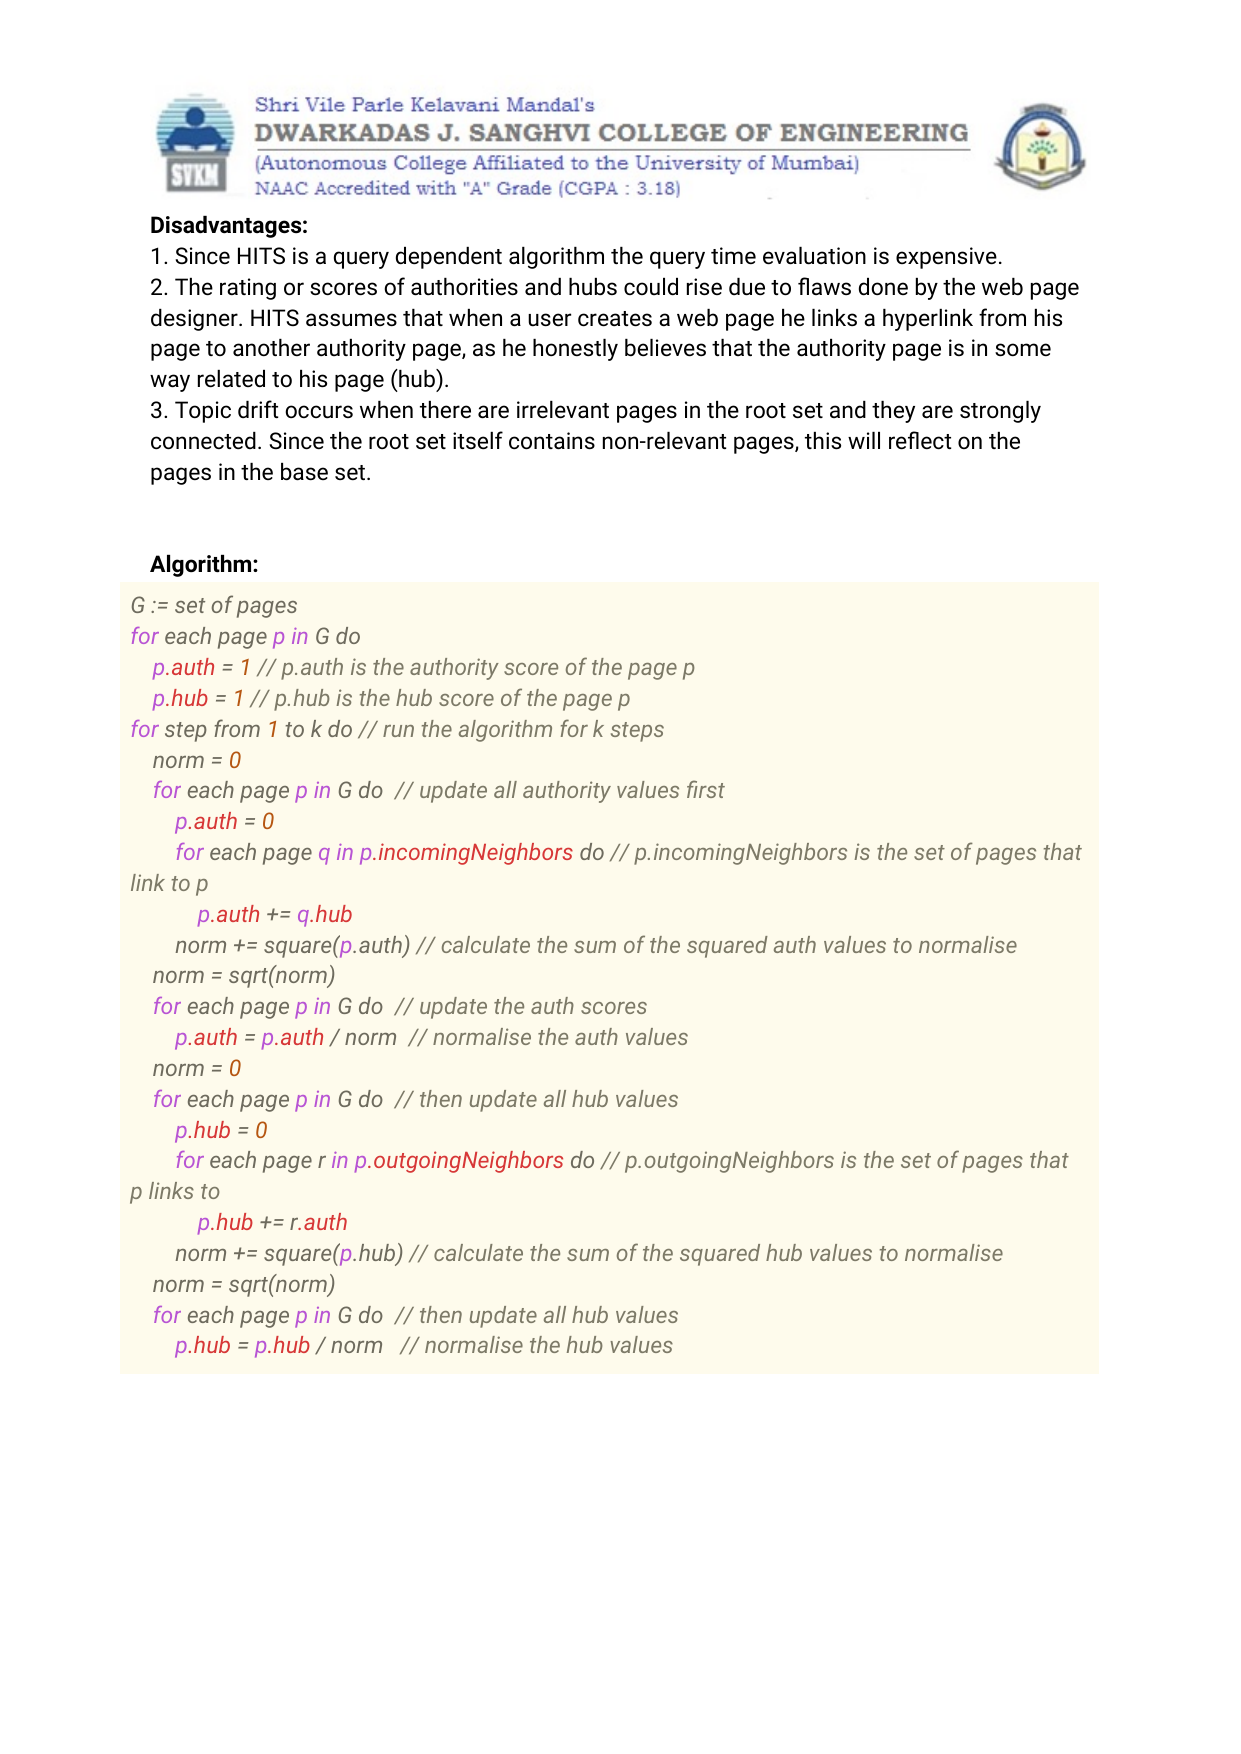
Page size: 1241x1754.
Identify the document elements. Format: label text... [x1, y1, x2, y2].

text Disadvantages: [150, 212, 1090, 239]
text Algorithm: [150, 551, 1090, 578]
text 2. The rating or scores of authorities and hubs could rise due to flaws done by the web page designer. HITS assumes that when a user creates a web page he links a hyperlink from his page to another authority page, as he honestly believes that the authority page is in some way related to his page (hub). [150, 274, 1090, 393]
text 3. Topic drift occurs when there are irrelevant pages in the root set and they are strongly connected. Since the root set itself contains non-relevant pages, this will reflect on the pages in the base set. [150, 397, 1090, 486]
picture [150, 75, 1091, 209]
text 1. Since HITS is a query dependent algorithm the query time evaluation is expensive. [150, 243, 1090, 270]
table_header G := set of pages for each page p in G do p.auth = 1 // p.auth is the authority score of the page p p.hub = 1 // p.hub is the hub score of the page p for step from 1 to k do // run the algorithm for k steps norm = 0 for each page p in G do // update all authority values first p.auth = 0 for each page q in p.incomingNeighbors do // p.incomingNeighbors is the set of pages that link to p p.auth += q.hub norm += square(p.auth) // calculate the sum of the squared auth values to normalise norm = sqrt(norm) for each page p in G do // update the auth scores p.auth = p.auth / norm // normalise the auth values norm = 0 for each page p in G do // then update all hub values p.hub = 0 for each page r in p.outgoingNeighbors do // p.outgoingNeighbors is the set of pages that p links to p.hub += r.auth norm += square(p.hub) // calculate the sum of the squared hub values to normalise norm = sqrt(norm) for each page p in G do // then update all hub values p.hub = p.hub / norm // normalise the hub values [120, 582, 1099, 1374]
